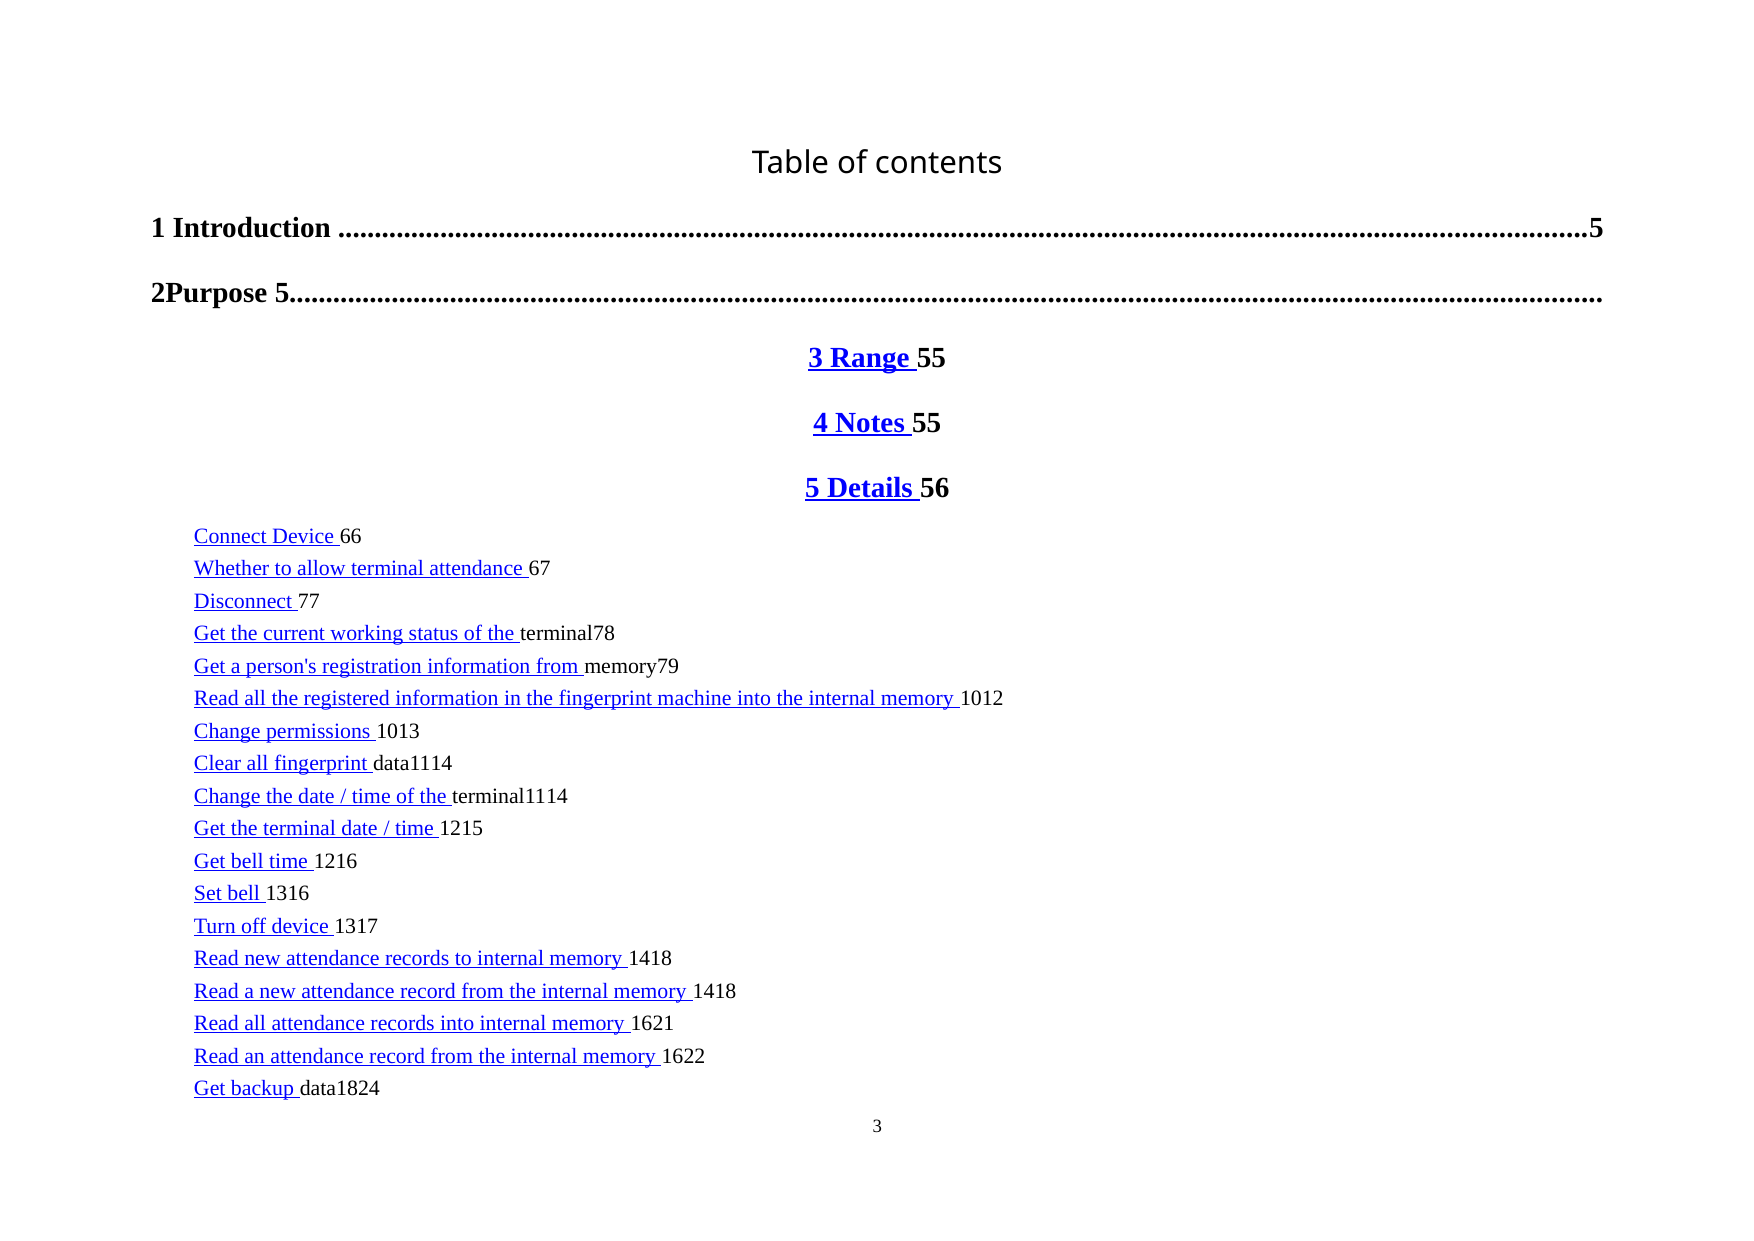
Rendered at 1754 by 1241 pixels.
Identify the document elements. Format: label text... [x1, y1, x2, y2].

text Change permissions 10 [194, 714, 1604, 747]
text Read new attendance records to internal memory 14 [194, 942, 1604, 974]
text 1 Introduction 5 [150, 194, 1604, 259]
text 4 Notes 5 [150, 389, 1604, 454]
text Get a person's registration information from memory7 [194, 649, 1604, 682]
text Turn off device 13 [194, 909, 1604, 942]
text Read all the registered information in the fingerprint machine into the internal memory 10 [194, 682, 1604, 714]
text Read an attendance record from the internal memory 16 [194, 1039, 1604, 1072]
text Change the date / time of the terminal11 [194, 779, 1604, 812]
text 3 Range 5 [150, 324, 1604, 389]
text Get backup data18 [194, 1072, 1604, 1104]
text Get the terminal date / time 12 [194, 812, 1604, 844]
text Disconnect 7 [194, 584, 1604, 617]
text Whether to allow terminal attendance 6 [194, 552, 1604, 584]
text Connect Device 6 [194, 519, 1604, 552]
text Clear all fingerprint data11 [194, 747, 1604, 779]
text Read all attendance records into internal memory 16 [194, 1007, 1604, 1039]
text Read a new attendance record from the internal memory 14 [194, 974, 1604, 1007]
text Table of contents [150, 129, 1604, 194]
text Set bell 13 [194, 877, 1604, 909]
text Get the current working status of the terminal7 [194, 617, 1604, 649]
text Get bell time 12 [194, 844, 1604, 877]
text 5 Details 5 [150, 454, 1604, 519]
text 2Purpose 5​ [150, 259, 1604, 324]
